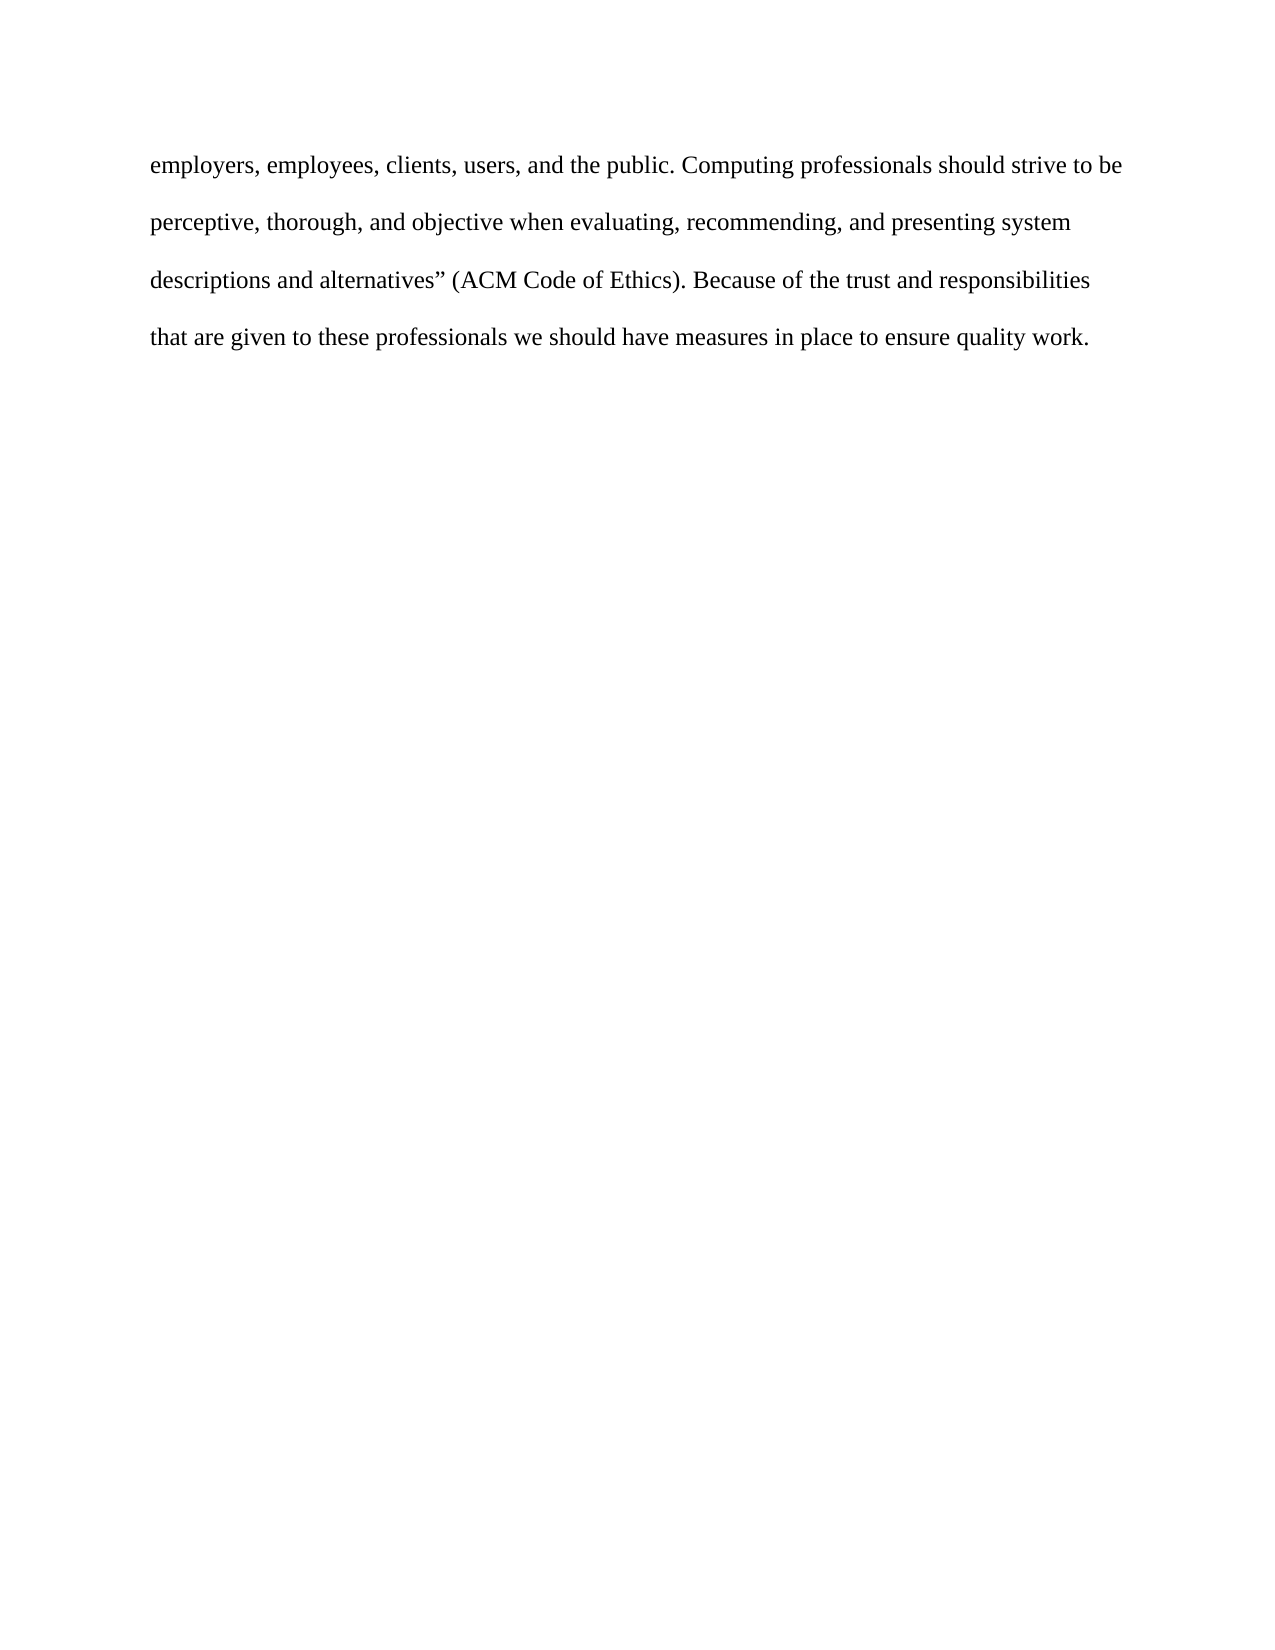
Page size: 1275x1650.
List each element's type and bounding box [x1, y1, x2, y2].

text [150, 150, 1125, 351]
